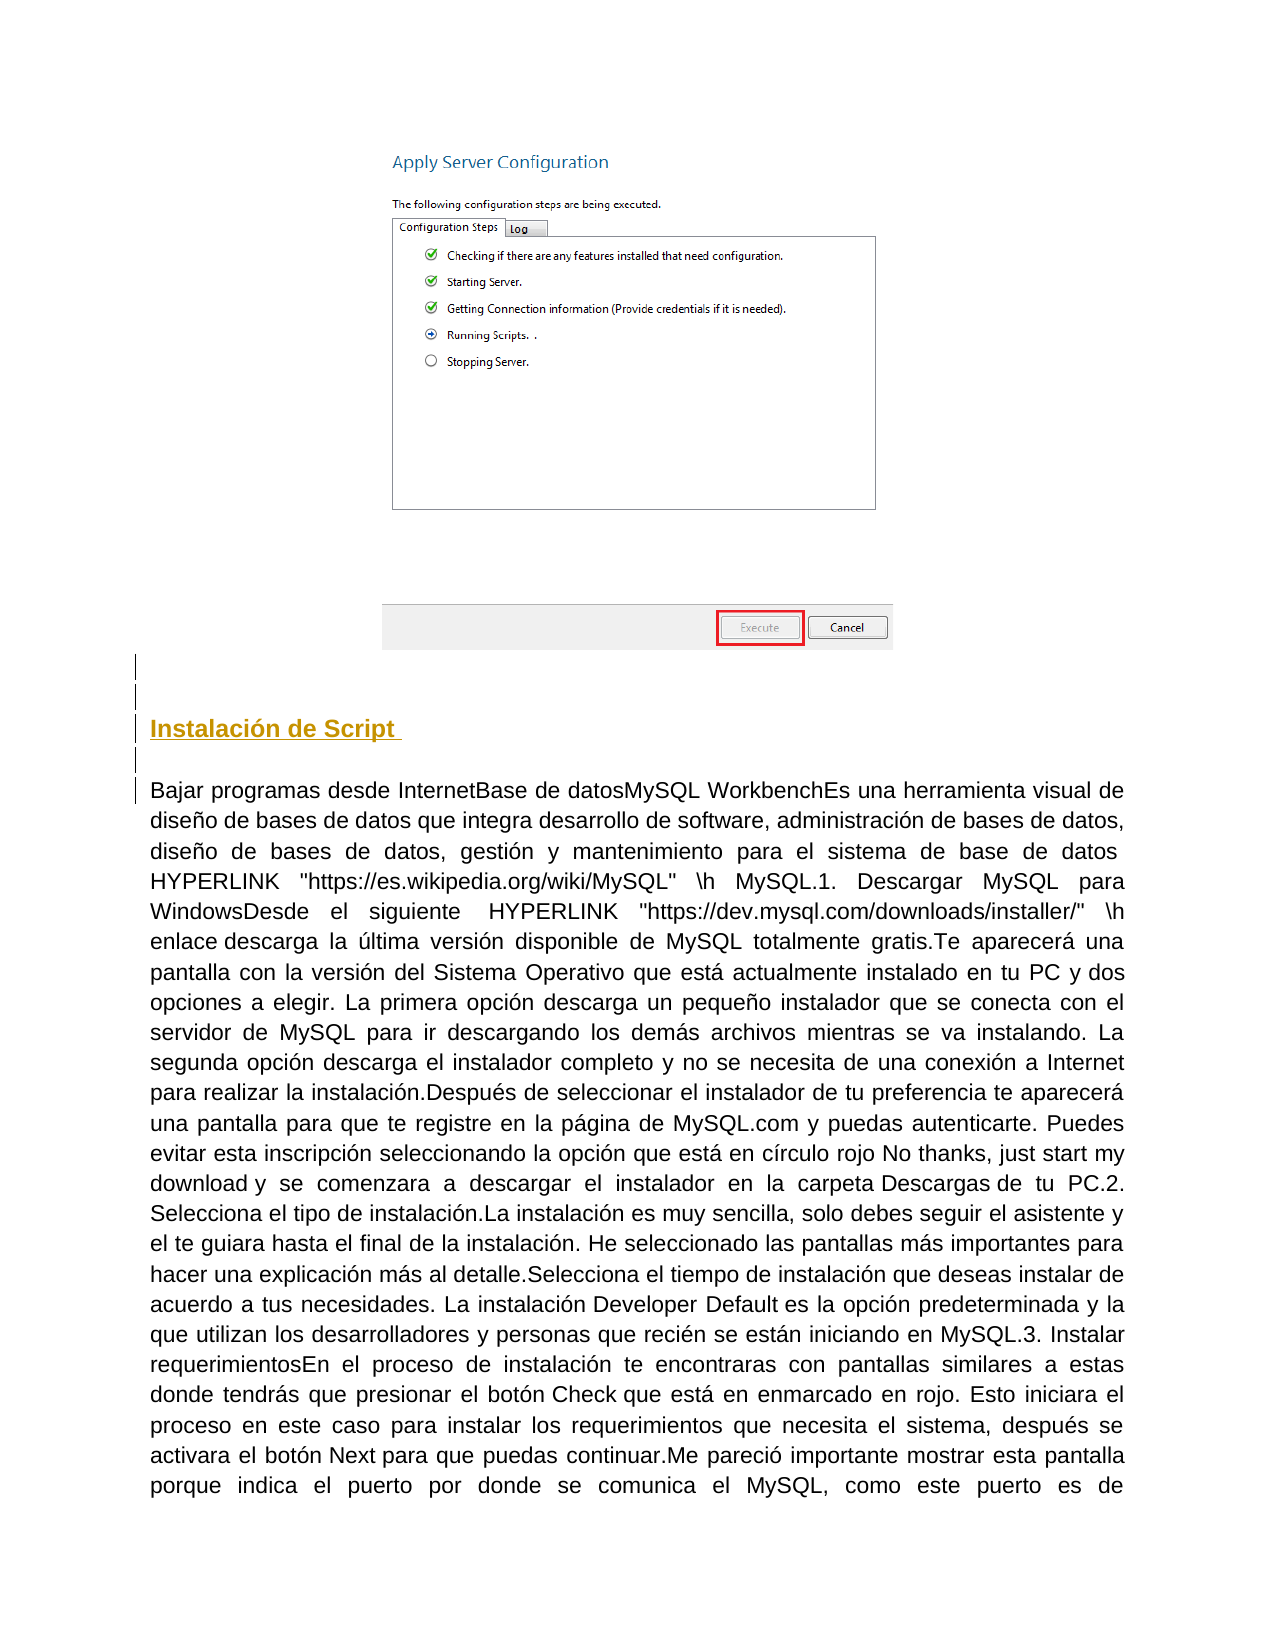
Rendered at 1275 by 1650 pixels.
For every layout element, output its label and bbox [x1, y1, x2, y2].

picture [382, 150, 894, 650]
